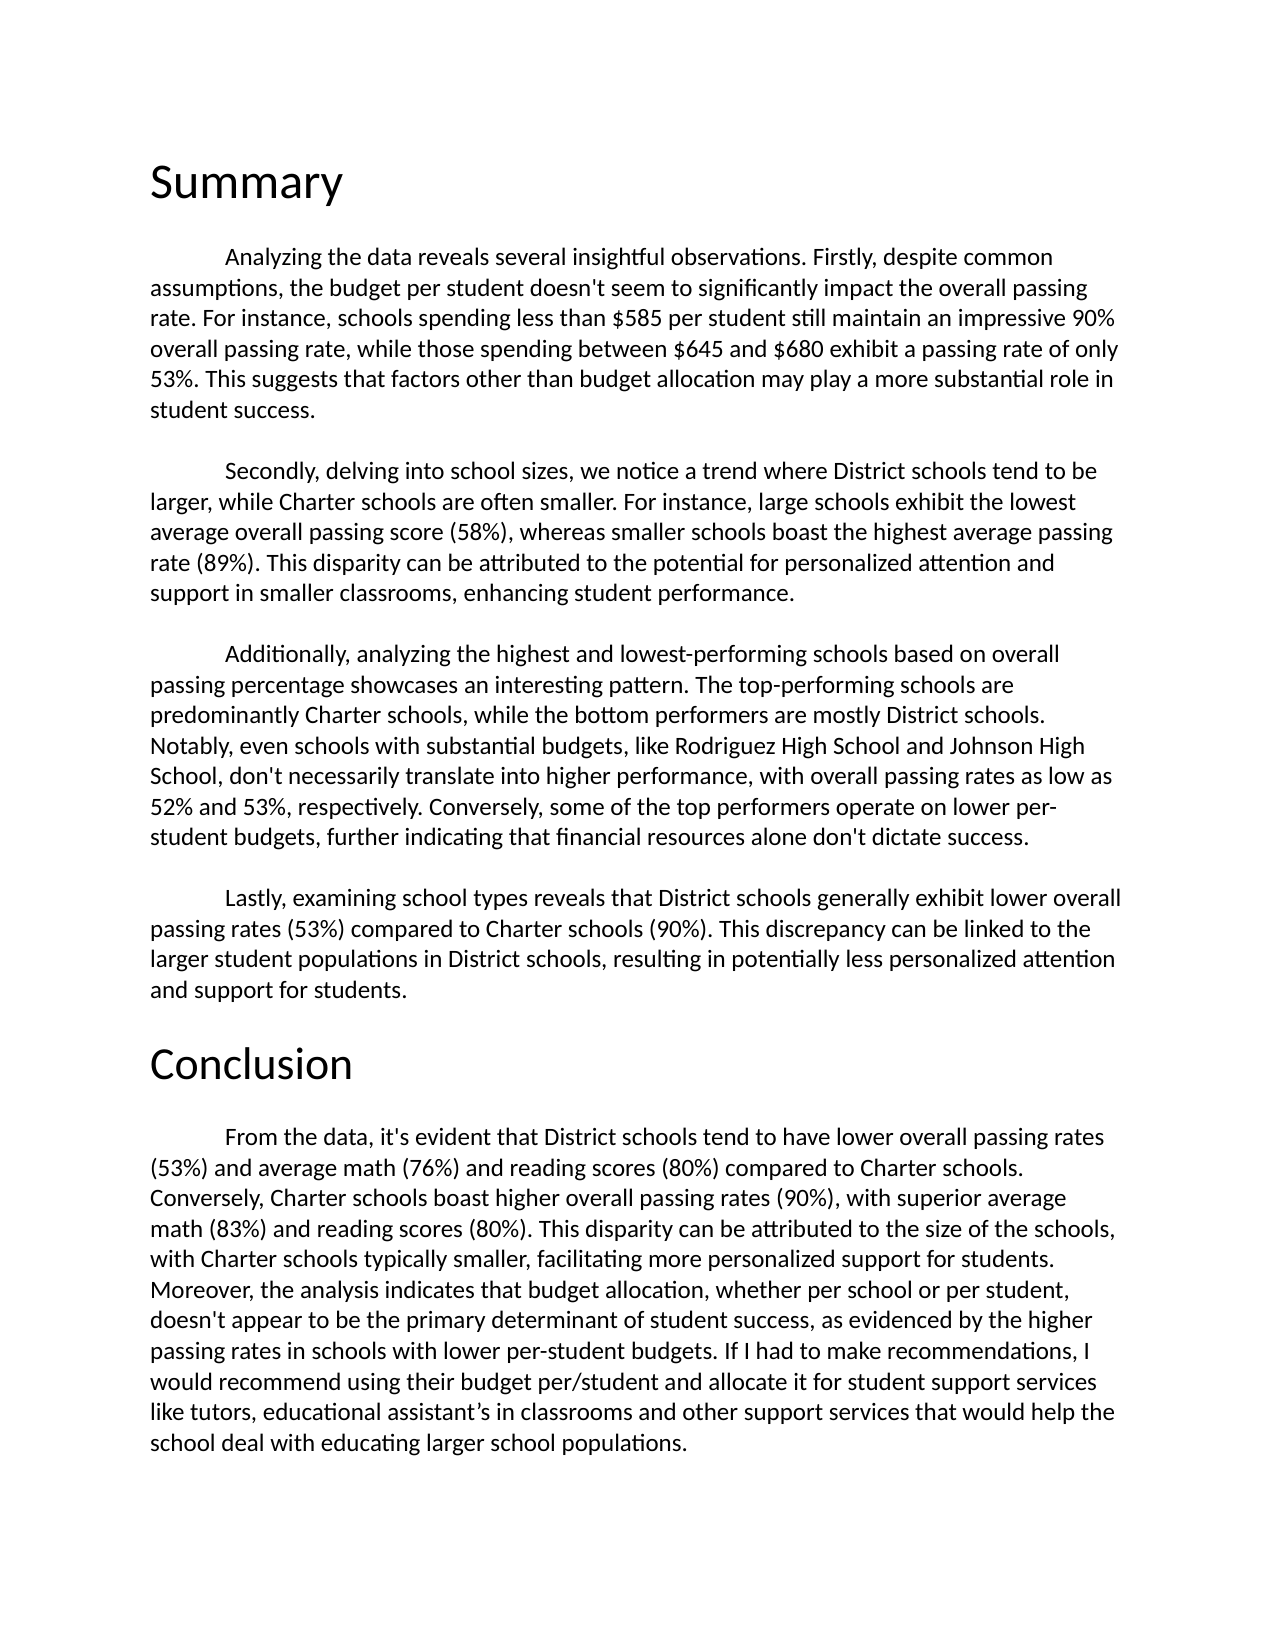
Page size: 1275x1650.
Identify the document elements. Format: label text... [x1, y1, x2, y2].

text From the data, it's evident that District schools tend to have lower overall passing rates (53%) and average math (76%) and reading scores (80%) compared to Charter schools. Conversely, Charter schools boast higher overall passing rates (90%), with superior average math (83%) and reading scores (80%). This disparity can be attributed to the size of the schools, with Charter schools typically smaller, facilitating more personalized support for students. Moreover, the analysis indicates that budget allocation, whether per school or per student, doesn't appear to be the primary determinant of student success, as evidenced by the higher passing rates in schools with lower per-student budgets. If I had to make recommendations, I would recommend using their budget per/student and allocate it for student support services like tutors, educational assistant’s in classrooms and other support services that would help the school deal with educating larger school populations. [150, 1122, 1125, 1457]
text Additionally, analyzing the highest and lowest-performing schools based on overall passing percentage showcases an interesting pattern. The top-performing schools are predominantly Charter schools, while the bottom performers are mostly District schools. Notably, even schools with substantial budgets, like Rodriguez High School and Johnson High School, don't necessarily translate into higher performance, with overall passing rates as low as 52% and 53%, respectively. Conversely, some of the top performers operate on lower per-student budgets, further indicating that financial resources alone don't dictate success. [150, 638, 1125, 852]
text Conclusion [150, 1035, 1125, 1091]
text Lastly, examining school types reveals that District schools generally exhibit lower overall passing rates (53%) compared to Charter schools (90%). This discrepancy can be linked to the larger student populations in District schools, resulting in potentially less personalized attention and support for students. [150, 882, 1125, 1004]
text Summary [150, 150, 1125, 211]
text Analyzing the data reveals several insightful observations. Firstly, despite common assumptions, the budget per student doesn't seem to significantly impact the overall passing rate. For instance, schools spending less than $585 per student still maintain an impressive 90% overall passing rate, while those spending between $645 and $680 exhibit a passing rate of only 53%. This suggests that factors other than budget allocation may play a more substantial role in student success. [150, 242, 1125, 425]
text Secondly, delving into school sizes, we notice a trend where District schools tend to be larger, while Charter schools are often smaller. For instance, large schools exhibit the lowest average overall passing score (58%), whereas smaller schools boast the highest average passing rate (89%). This disparity can be attributed to the potential for personalized attention and support in smaller classrooms, enhancing student performance. [150, 455, 1125, 608]
